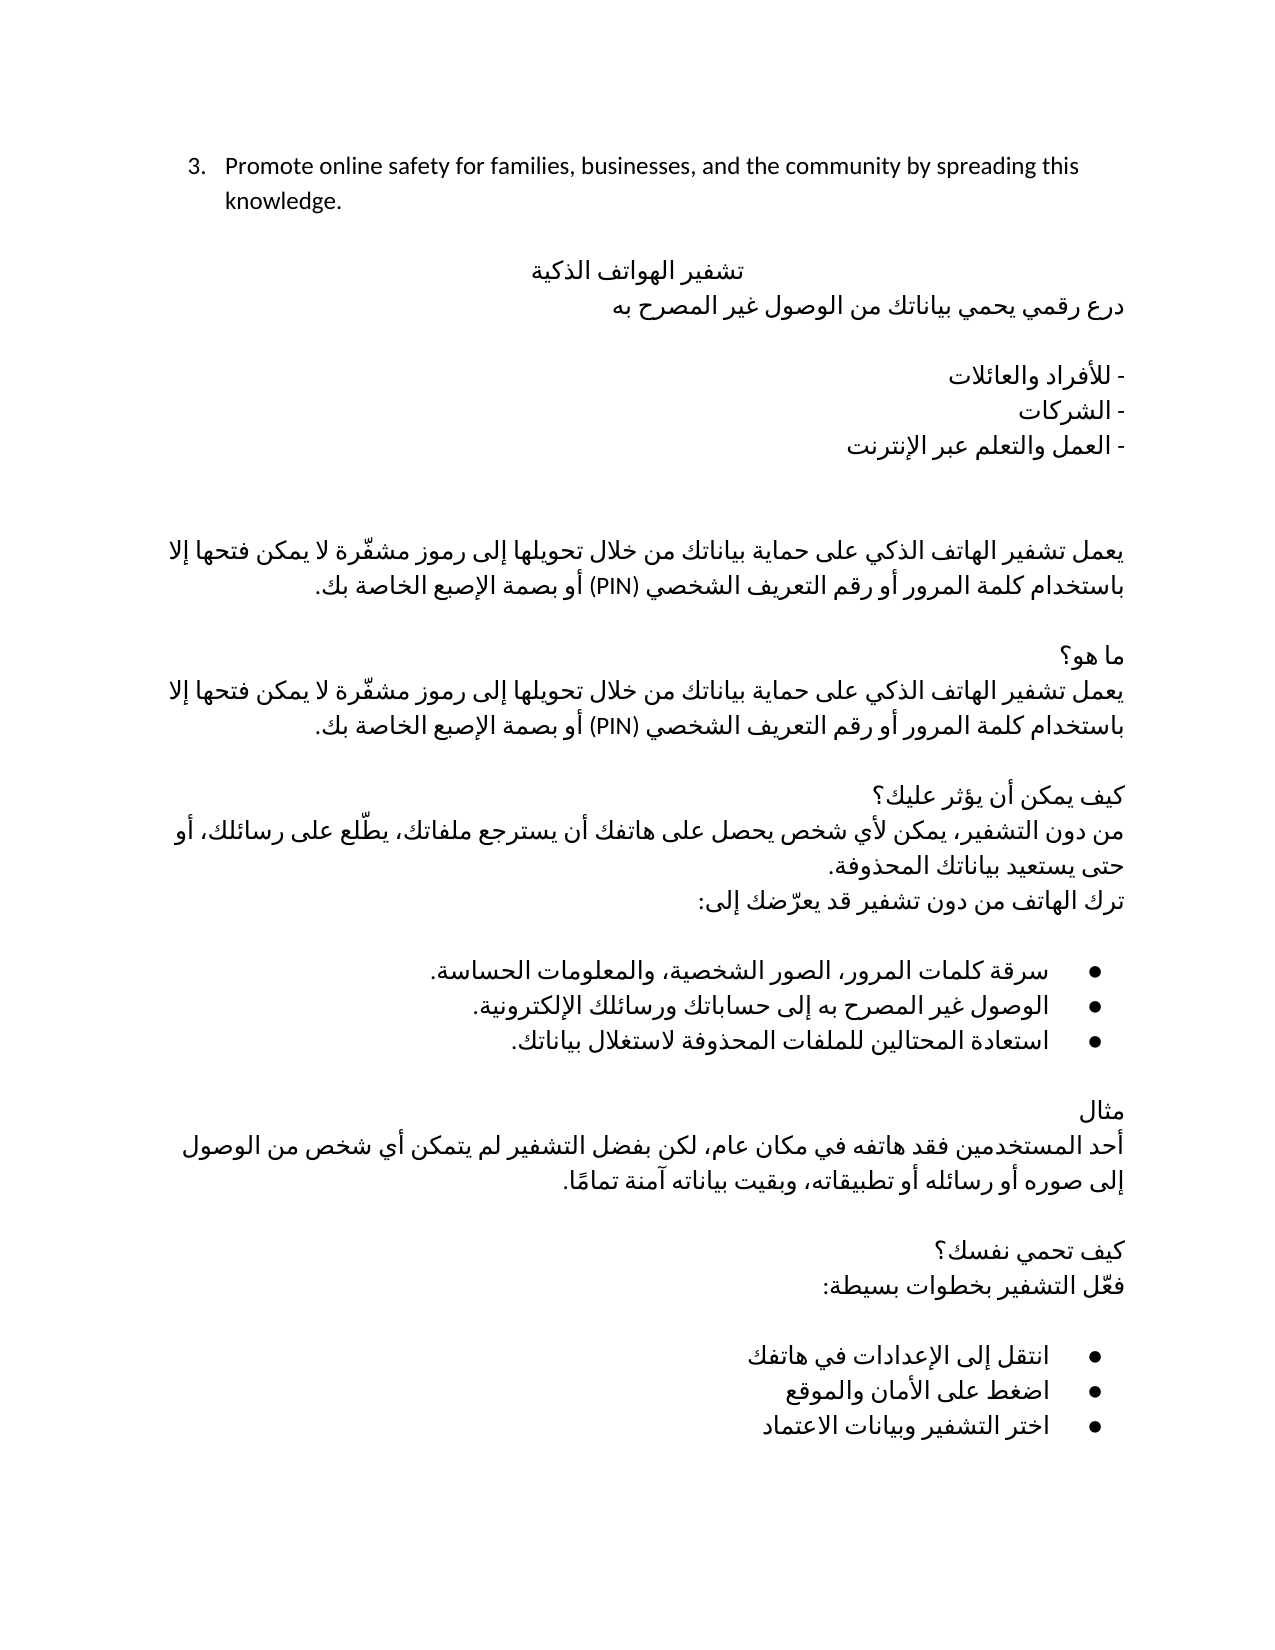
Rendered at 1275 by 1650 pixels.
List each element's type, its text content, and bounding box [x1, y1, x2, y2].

list الوصول غير المصرح به إلى حساباتك ورسائلك الإلكترونية. [150, 990, 1087, 1021]
text مثال [150, 1095, 1125, 1126]
list استعادة المحتالين للملفات المحذوفة لاستغلال بياناتك. [150, 1025, 1087, 1056]
text كيف تحمي نفسك؟ [150, 1235, 1125, 1266]
text - الشركات [150, 395, 1125, 426]
list سرقة كلمات المرور، الصور الشخصية، والمعلومات الحساسة. [150, 955, 1087, 986]
text أحد المستخدمين فقد هاتفه في مكان عام، لكن بفضل التشفير لم يتمكن أي شخص من الوصول إلى صوره أو رسائله أو تطبيقاته، وبقيت بياناته آمنة تمامًا. [150, 1130, 1125, 1196]
list اختر التشفير وبيانات الاعتماد [150, 1410, 1087, 1441]
text ما هو؟ [150, 640, 1125, 671]
text يعمل تشفير الهاتف الذكي على حماية بياناتك من خلال تحويلها إلى رموز مشفّرة لا يمكن فتحها إلا باستخدام كلمة المرور أو رقم التعريف الشخصي (PIN) أو بصمة الإصبع الخاصة بك. [150, 535, 1125, 601]
text - العمل والتعلم عبر الإنترنت [150, 430, 1125, 461]
text درع رقمي يحمي بياناتك من الوصول غير المصرح به [150, 290, 1125, 321]
text يعمل تشفير الهاتف الذكي على حماية بياناتك من خلال تحويلها إلى رموز مشفّرة لا يمكن فتحها إلا باستخدام كلمة المرور أو رقم التعريف الشخصي (PIN) أو بصمة الإصبع الخاصة بك. [150, 675, 1125, 741]
text كيف يمكن أن يؤثر عليك؟ [150, 780, 1125, 811]
text فعّل التشفير بخطوات بسيطة: [150, 1270, 1125, 1301]
list Promote online safety for families, businesses, and the community by spreading this knowledge. [187, 150, 1125, 216]
list انتقل إلى الإعدادات في هاتفك [150, 1340, 1087, 1371]
text ترك الهاتف من دون تشفير قد يعرّضك إلى: [150, 885, 1125, 916]
text من دون التشفير، يمكن لأي شخص يحصل على هاتفك أن يسترجع ملفاتك، يطّلع على رسائلك، أو حتى يستعيد بياناتك المحذوفة. [150, 815, 1125, 881]
text - للأفراد والعائلات [150, 360, 1125, 391]
text تشفير الهواتف الذكية [150, 255, 1125, 286]
list اضغط على الأمان والموقع [150, 1375, 1087, 1406]
